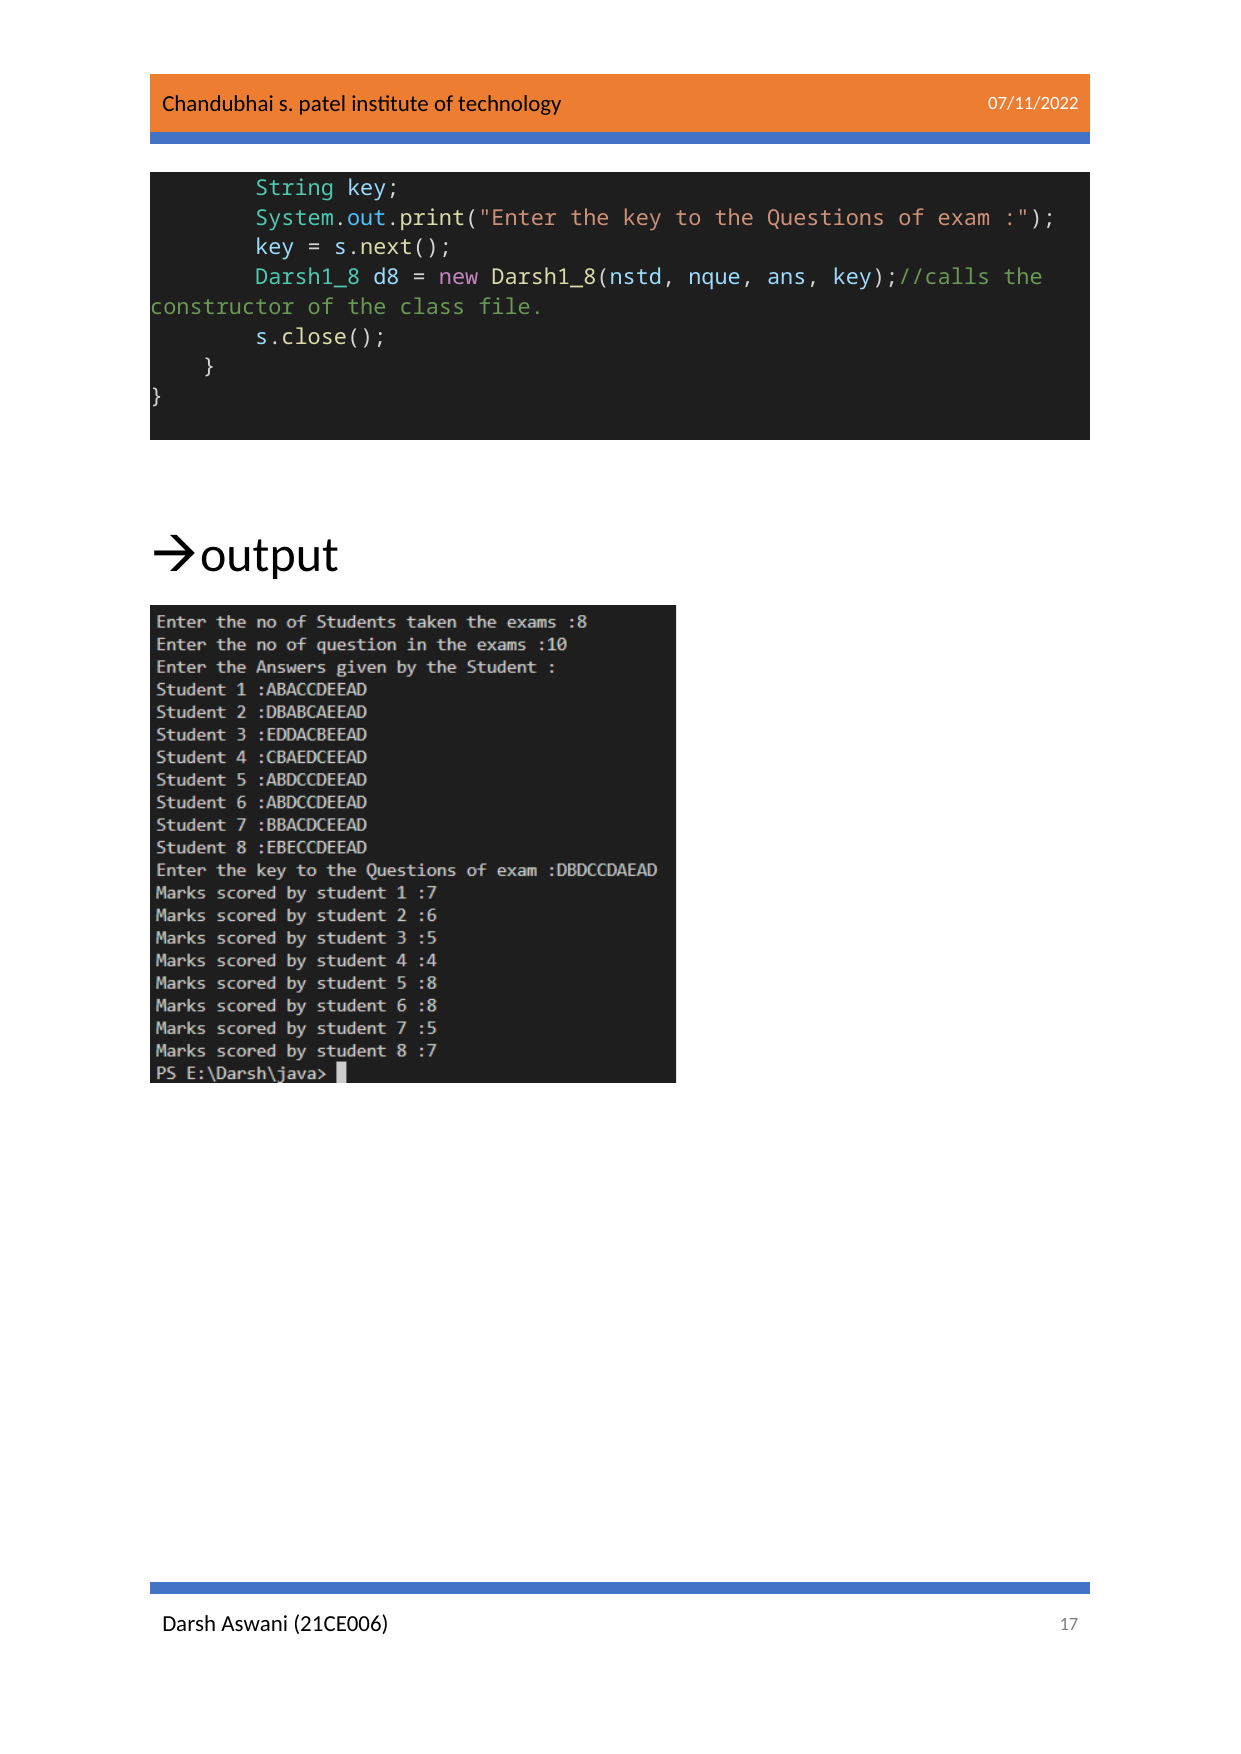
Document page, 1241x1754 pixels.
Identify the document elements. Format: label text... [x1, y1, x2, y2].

picture [150, 605, 677, 1083]
text s.close(); [150, 321, 1090, 351]
text System.out.print("Enter the key to the Questions of exam :"); [150, 202, 1090, 231]
text output [150, 522, 1090, 583]
text Darsh1_8 d8 = new Darsh1_8(nstd, nque, ans, key);//calls the constructor of the class file. [150, 261, 1090, 321]
text } [150, 380, 1090, 410]
text key = s.next(); [150, 231, 1090, 261]
text String key; [150, 172, 1090, 202]
text } [150, 351, 1090, 380]
